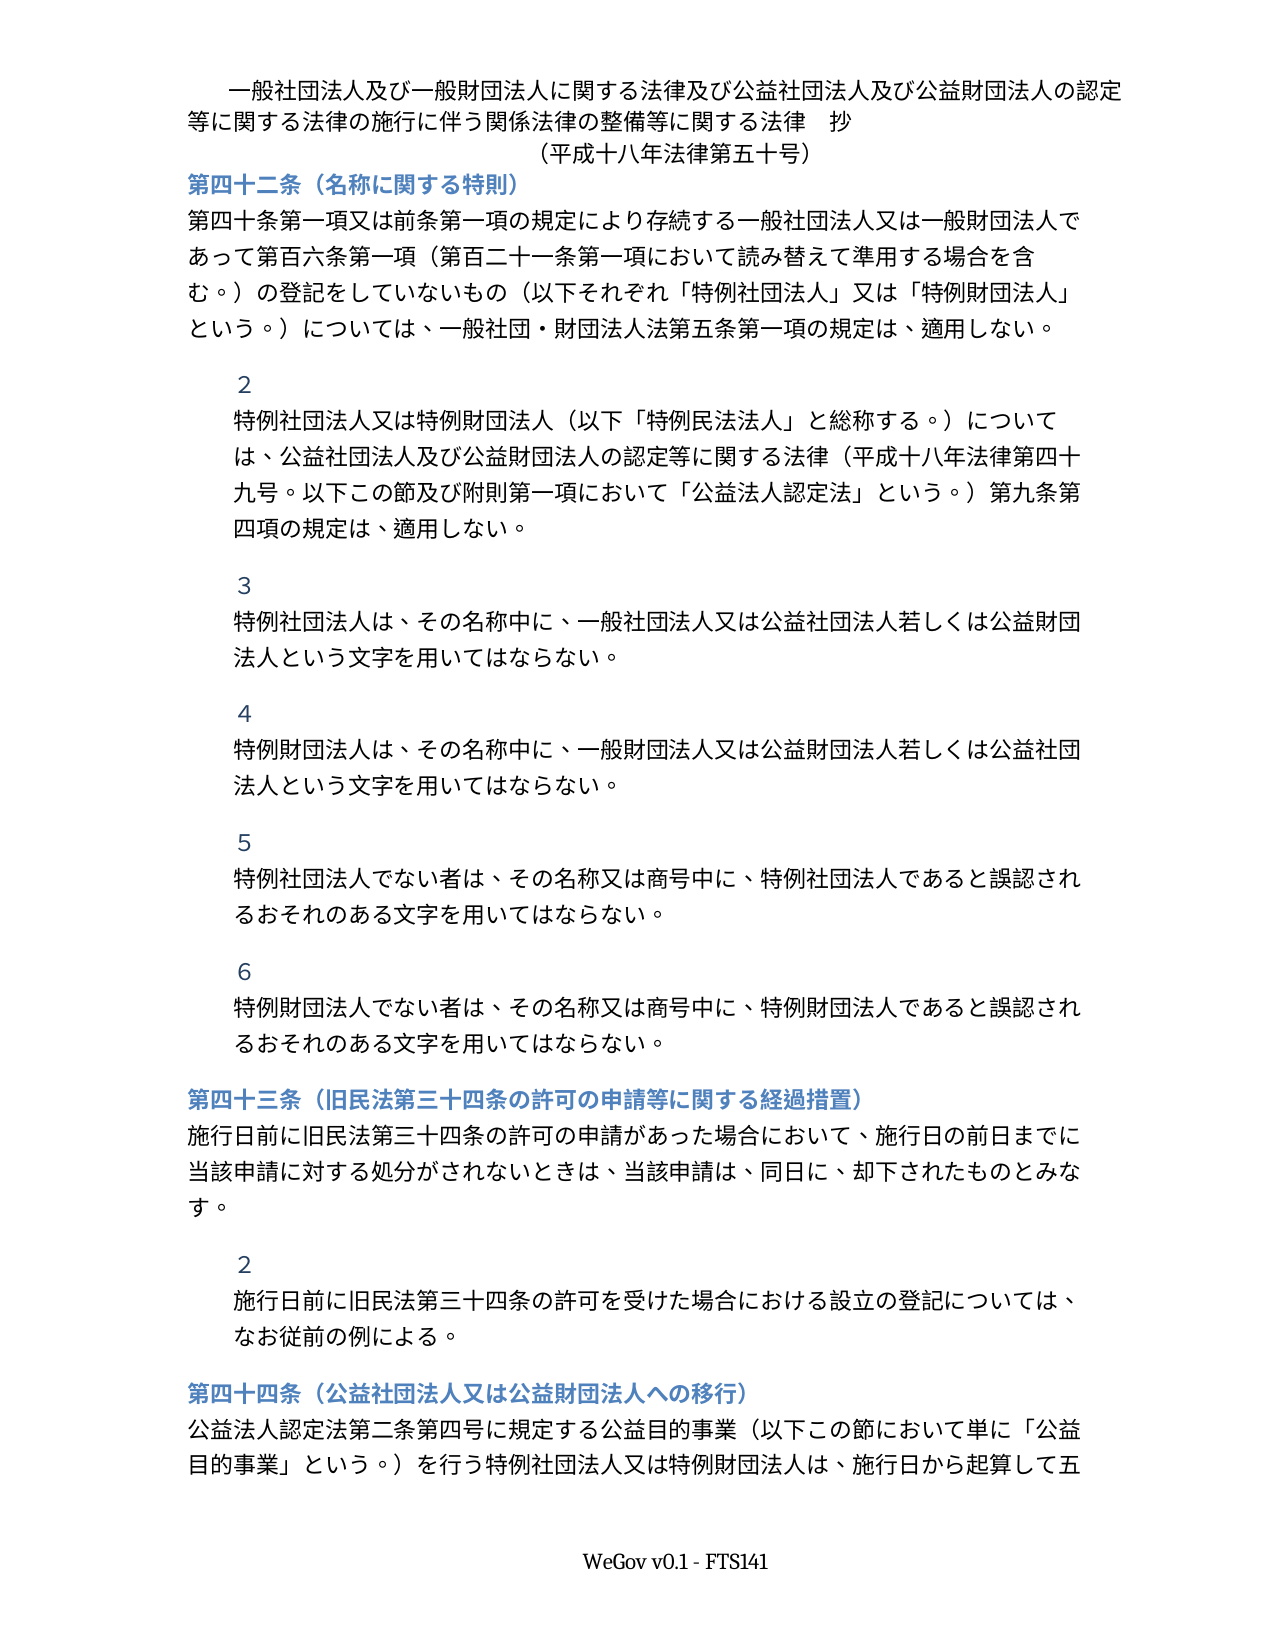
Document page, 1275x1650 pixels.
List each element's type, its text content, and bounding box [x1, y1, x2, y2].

subtitle ２ [233, 369, 1087, 401]
subtitle 第四十四条（公益社団法人又は公益財団法人への移行） [187, 1378, 1087, 1409]
subtitle ３ [233, 570, 1087, 601]
text 特例社団法人でない者は、その名称又は商号中に、特例社団法人であると誤認されるおそれのある文字を用いてはならない。 [233, 863, 1087, 930]
text 施行日前に旧民法第三十四条の許可の申請があった場合において、施行日の前日までに当該申請に対する処分がされないときは、当該申請は、同日に、却下されたものとみなす。 [187, 1120, 1087, 1223]
text 特例財団法人は、その名称中に、一般財団法人又は公益財団法人若しくは公益社団法人という文字を用いてはならない。 [233, 734, 1087, 802]
text 特例社団法人又は特例財団法人（以下「特例民法法人」と総称する。）については、公益社団法人及び公益財団法人の認定等に関する法律（平成十八年法律第四十九号。以下この節及び附則第一項において「公益法人認定法」という。）第九条第四項の規定は、適用しない。 [233, 405, 1087, 544]
text 特例財団法人でない者は、その名称又は商号中に、特例財団法人であると誤認されるおそれのある文字を用いてはならない。 [233, 992, 1087, 1059]
subtitle ５ [233, 827, 1087, 858]
text 特例社団法人は、その名称中に、一般社団法人又は公益社団法人若しくは公益財団法人という文字を用いてはならない。 [233, 606, 1087, 673]
subtitle 第四十三条（旧民法第三十四条の許可の申請等に関する経過措置） [187, 1084, 1087, 1116]
subtitle ４ [233, 698, 1087, 730]
subtitle ６ [233, 956, 1087, 987]
subtitle 第四十二条（名称に関する特則） [187, 169, 1087, 200]
subtitle ２ [233, 1249, 1087, 1280]
text 施行日前に旧民法第三十四条の許可を受けた場合における設立の登記については、なお従前の例による。 [233, 1285, 1087, 1352]
